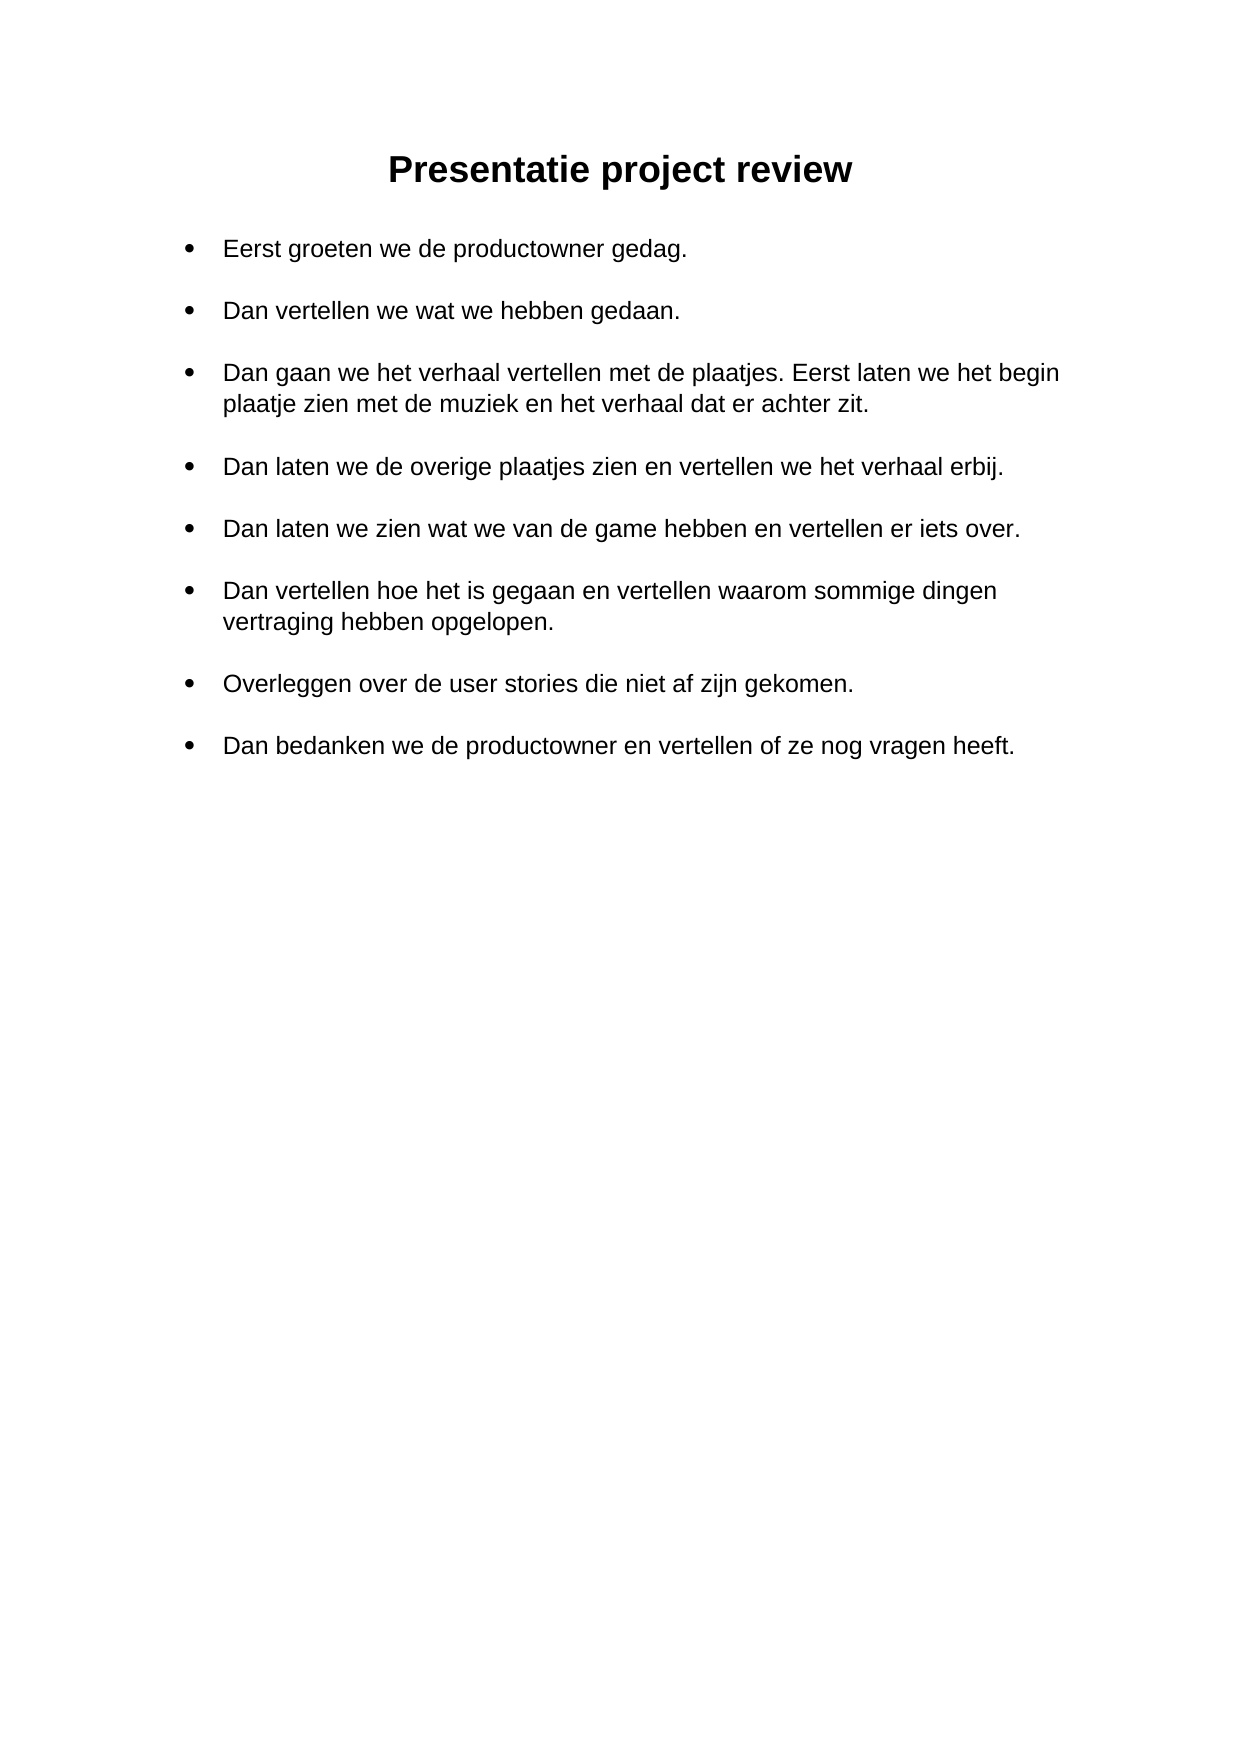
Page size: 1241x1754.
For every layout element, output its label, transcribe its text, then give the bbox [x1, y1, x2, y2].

text Presentatie project review [148, 148, 1093, 191]
list Overleggen over de user stories die niet af zijn gekomen. [185, 669, 1093, 698]
list Dan vertellen we wat we hebben gedaan. [185, 296, 1093, 325]
list Eerst groeten we de productowner gedag. [185, 234, 1093, 263]
list Dan laten we zien wat we van de game hebben en vertellen er iets over. [185, 514, 1093, 542]
list Dan gaan we het verhaal vertellen met de plaatjes. Eerst laten we het begin plaatje zien met de muziek en het verhaal dat er achter zit. [185, 358, 1093, 418]
list Dan bedanken we de productowner en vertellen of ze nog vragen heeft. [185, 731, 1093, 760]
list Dan vertellen hoe het is gegaan en vertellen waarom sommige dingen vertraging hebben opgelopen. [185, 576, 1093, 636]
list Dan laten we de overige plaatjes zien en vertellen we het verhaal erbij. [185, 451, 1093, 480]
